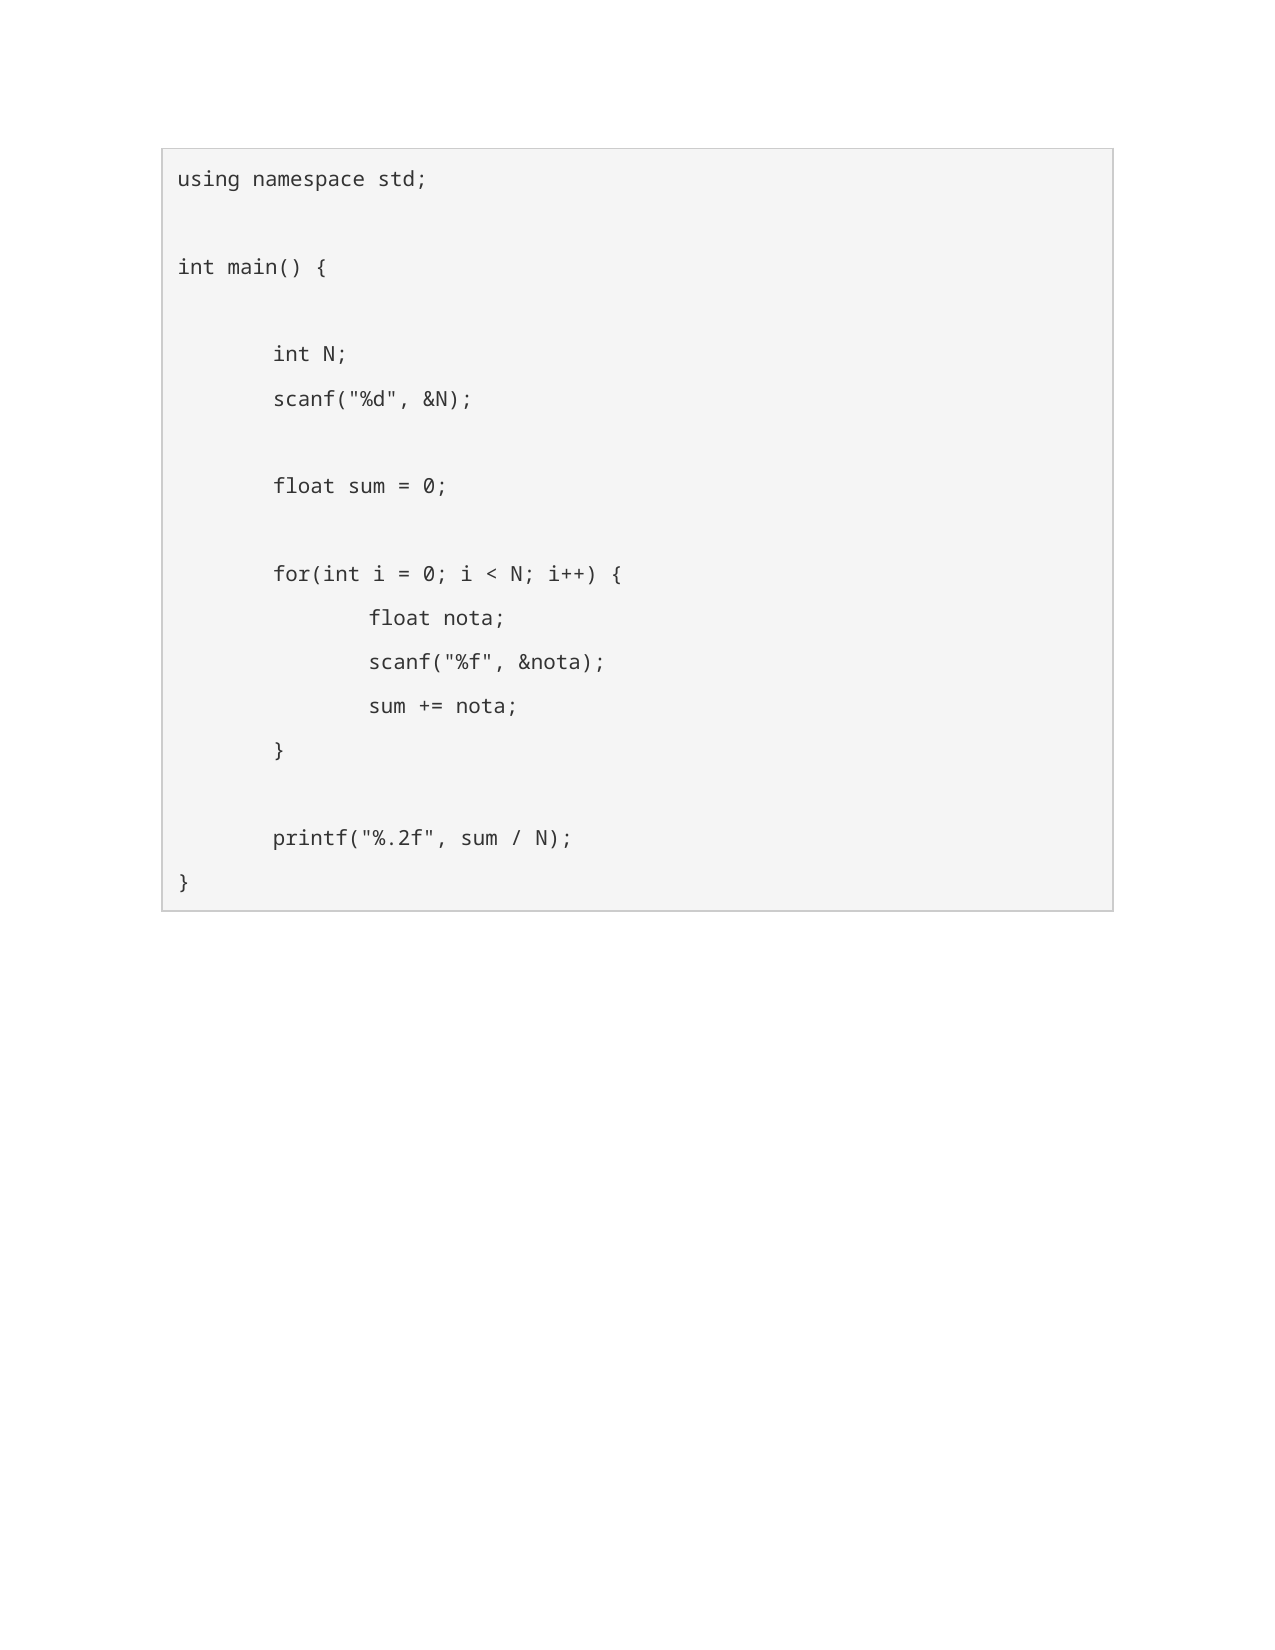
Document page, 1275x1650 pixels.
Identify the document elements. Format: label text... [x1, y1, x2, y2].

text printf("%.2f", sum / N); [163, 807, 1112, 851]
text using namespace std; [163, 149, 1112, 192]
text scanf("%f", &nota); [163, 631, 1112, 675]
text scanf("%d", &N); [163, 367, 1112, 412]
text } [163, 851, 1112, 910]
text float sum = 0; [163, 455, 1112, 499]
text float nota; [163, 587, 1112, 631]
text int main() { [163, 236, 1112, 280]
text int N; [163, 323, 1112, 367]
text } [163, 719, 1112, 763]
text for(int i = 0; i < N; i++) { [163, 543, 1112, 587]
text sum += nota; [163, 675, 1112, 719]
